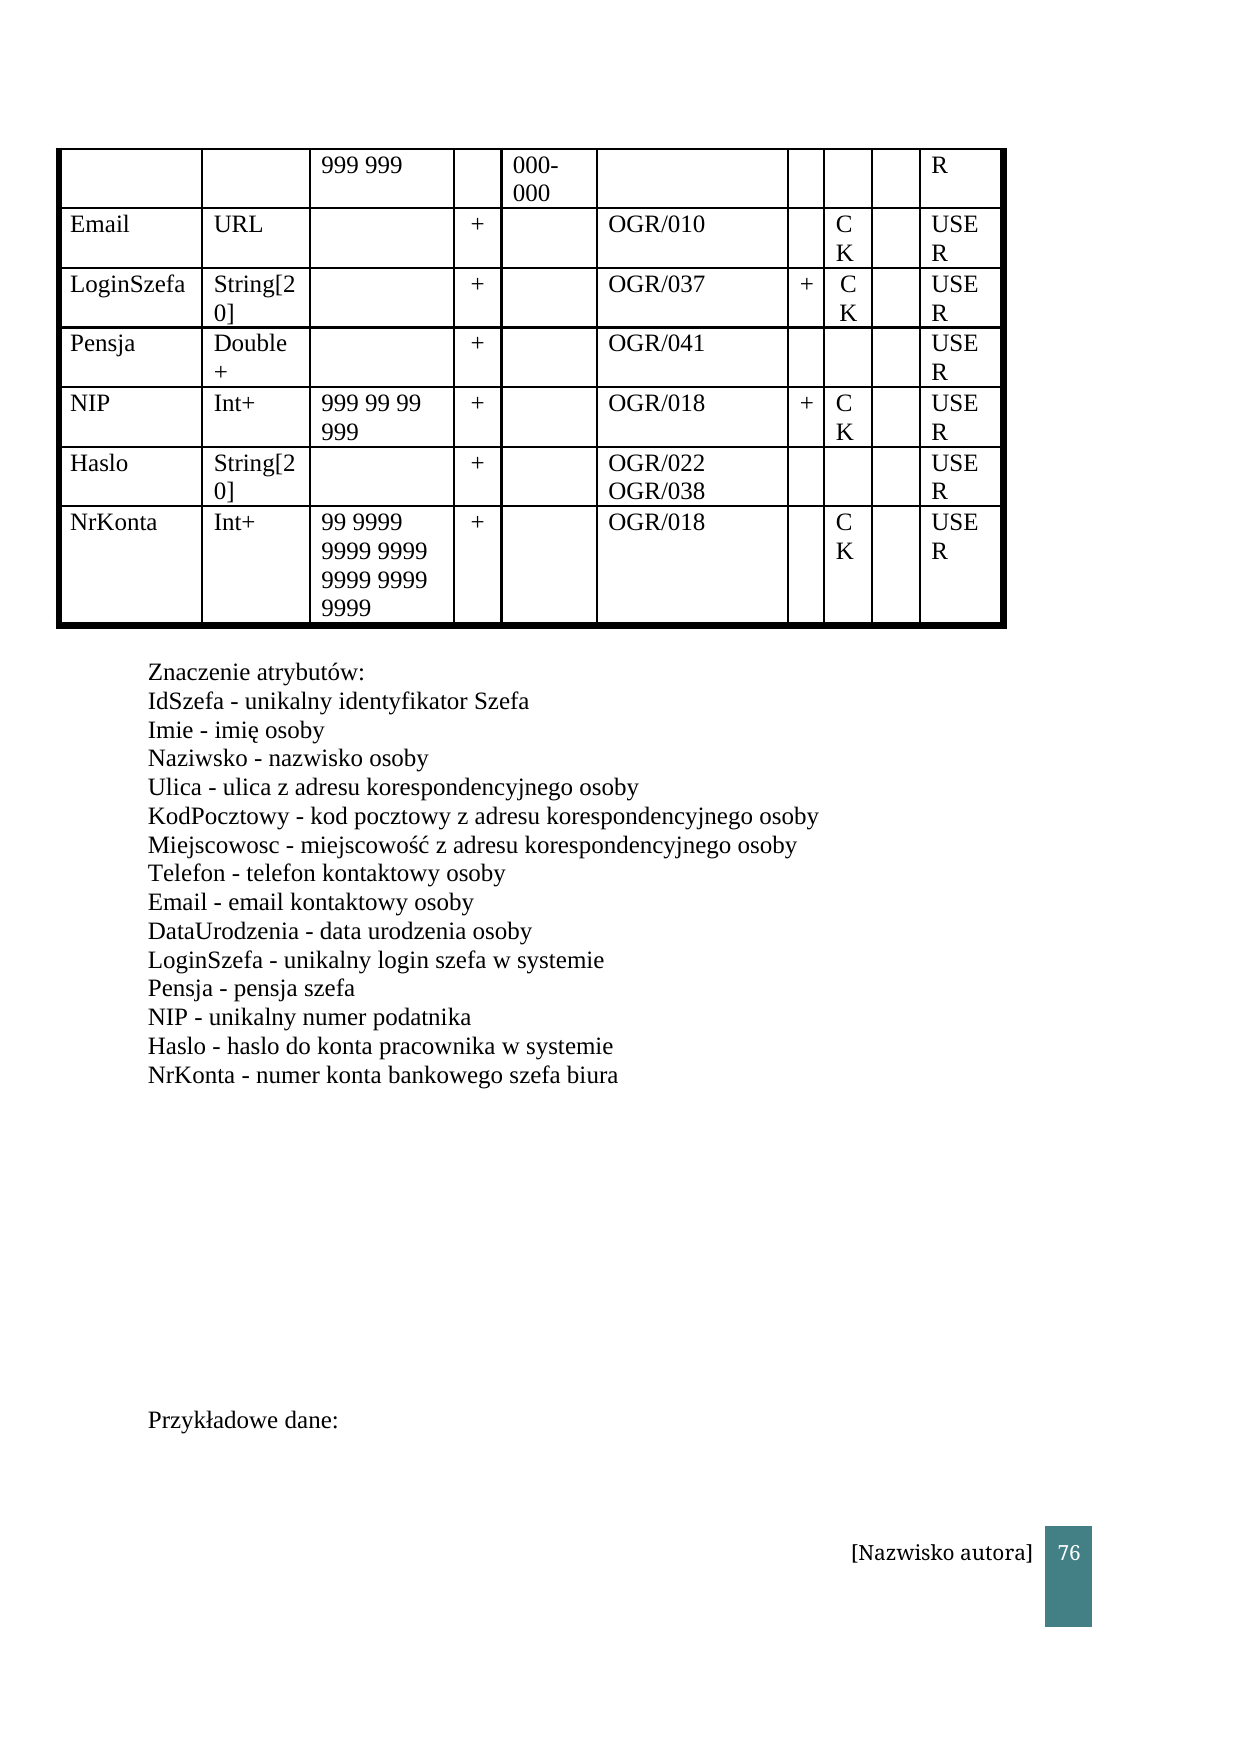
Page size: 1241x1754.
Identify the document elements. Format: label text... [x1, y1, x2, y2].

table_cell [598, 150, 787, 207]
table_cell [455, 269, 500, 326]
text Ulica - ulica z adresu korespondencyjnego osoby [148, 772, 1092, 801]
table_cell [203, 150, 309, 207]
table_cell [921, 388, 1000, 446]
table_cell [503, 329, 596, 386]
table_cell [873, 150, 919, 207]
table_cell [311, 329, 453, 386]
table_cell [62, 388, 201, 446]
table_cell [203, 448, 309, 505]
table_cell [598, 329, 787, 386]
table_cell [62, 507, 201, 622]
text Email - email kontaktowy osoby [148, 887, 1092, 916]
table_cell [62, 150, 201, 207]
text Przykładowe dane: [148, 1405, 1092, 1433]
text Imie - imię osoby [148, 715, 1092, 743]
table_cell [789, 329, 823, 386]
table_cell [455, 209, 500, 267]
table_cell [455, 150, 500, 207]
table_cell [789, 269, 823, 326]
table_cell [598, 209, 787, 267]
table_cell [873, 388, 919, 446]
text Znaczenie atrybutów: [148, 657, 1092, 686]
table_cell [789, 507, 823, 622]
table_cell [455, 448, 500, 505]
text LoginSzefa - unikalny login szefa w systemie [148, 945, 1092, 973]
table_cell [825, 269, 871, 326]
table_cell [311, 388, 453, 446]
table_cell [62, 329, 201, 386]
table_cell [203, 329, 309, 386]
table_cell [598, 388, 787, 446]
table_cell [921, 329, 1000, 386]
text Miejscowosc - miejscowość z adresu korespondencyjnego osoby [148, 830, 1092, 858]
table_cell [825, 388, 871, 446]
text Pensja - pensja szefa [148, 973, 1092, 1002]
text KodPocztowy - kod pocztowy z adresu korespondencyjnego osoby [148, 801, 1092, 830]
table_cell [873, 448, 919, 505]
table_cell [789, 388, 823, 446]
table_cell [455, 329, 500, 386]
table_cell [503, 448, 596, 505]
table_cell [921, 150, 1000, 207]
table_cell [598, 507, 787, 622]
text IdSzefa - unikalny identyfikator Szefa [148, 686, 1092, 715]
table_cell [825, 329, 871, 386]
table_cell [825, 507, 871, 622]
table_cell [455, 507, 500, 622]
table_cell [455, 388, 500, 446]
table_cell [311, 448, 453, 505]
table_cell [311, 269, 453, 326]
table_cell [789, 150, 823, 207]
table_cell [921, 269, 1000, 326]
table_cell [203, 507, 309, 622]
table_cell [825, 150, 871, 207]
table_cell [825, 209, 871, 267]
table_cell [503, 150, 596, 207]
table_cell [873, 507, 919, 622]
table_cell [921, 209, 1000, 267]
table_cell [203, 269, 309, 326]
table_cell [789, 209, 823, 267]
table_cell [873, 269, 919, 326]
text Haslo - haslo do konta pracownika w systemie [148, 1031, 1092, 1060]
text Telefon - telefon kontaktowy osoby [148, 858, 1092, 887]
text Naziwsko - nazwisko osoby [148, 743, 1092, 772]
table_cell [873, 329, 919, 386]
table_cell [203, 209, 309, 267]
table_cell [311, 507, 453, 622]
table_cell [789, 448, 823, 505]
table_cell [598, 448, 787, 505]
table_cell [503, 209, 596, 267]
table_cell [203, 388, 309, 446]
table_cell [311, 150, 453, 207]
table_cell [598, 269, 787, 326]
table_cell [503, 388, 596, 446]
text NIP - unikalny numer podatnika [148, 1002, 1092, 1031]
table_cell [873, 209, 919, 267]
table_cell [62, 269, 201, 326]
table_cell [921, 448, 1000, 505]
text DataUrodzenia - data urodzenia osoby [148, 916, 1092, 945]
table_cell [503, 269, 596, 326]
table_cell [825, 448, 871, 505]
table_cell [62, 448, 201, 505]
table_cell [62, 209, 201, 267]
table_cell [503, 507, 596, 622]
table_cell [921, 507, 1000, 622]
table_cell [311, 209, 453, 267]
text NrKonta - numer konta bankowego szefa biura [148, 1060, 1092, 1088]
